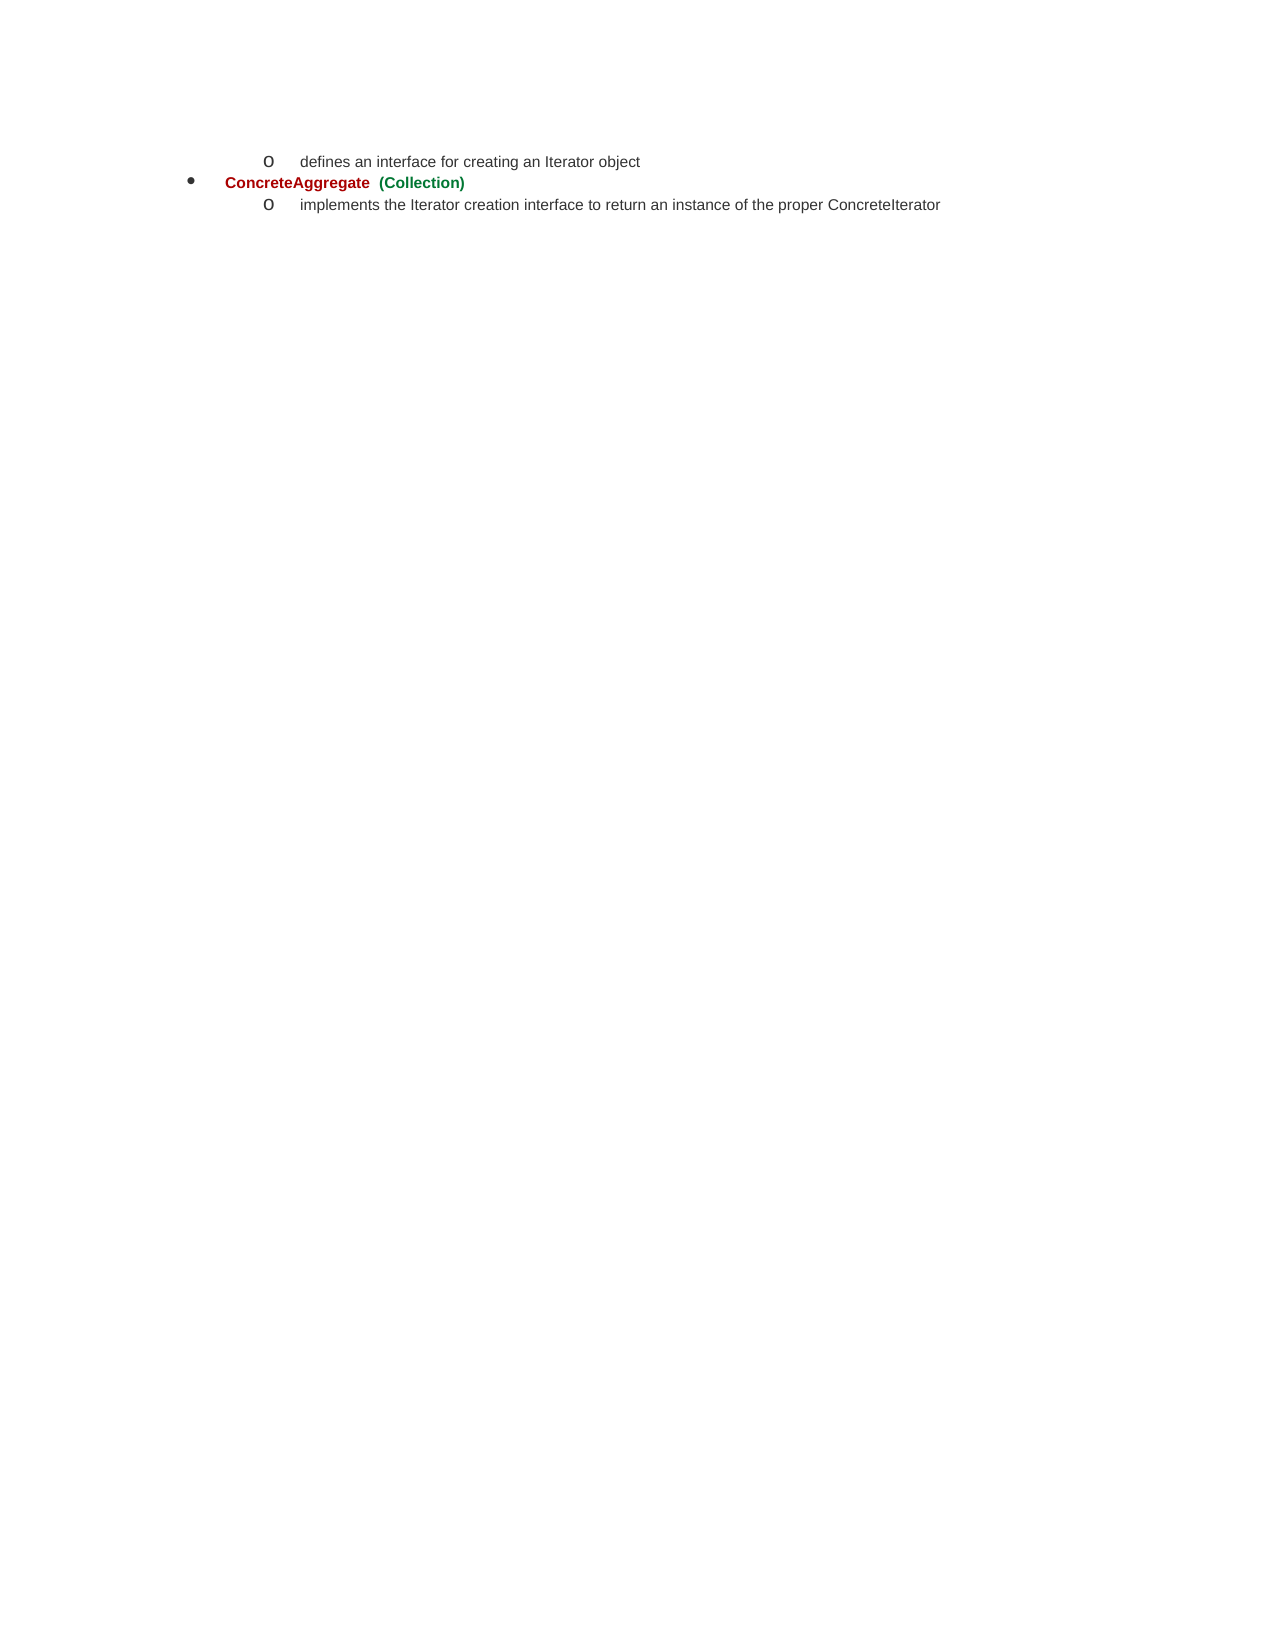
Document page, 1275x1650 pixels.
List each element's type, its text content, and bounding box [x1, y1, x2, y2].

list ConcreteAggregate (Collection) [187, 174, 1125, 193]
list defines an interface for creating an Iterator object [262, 150, 1125, 174]
list implements the Iterator creation interface to return an instance of the proper ConcreteIterator [262, 193, 1125, 216]
